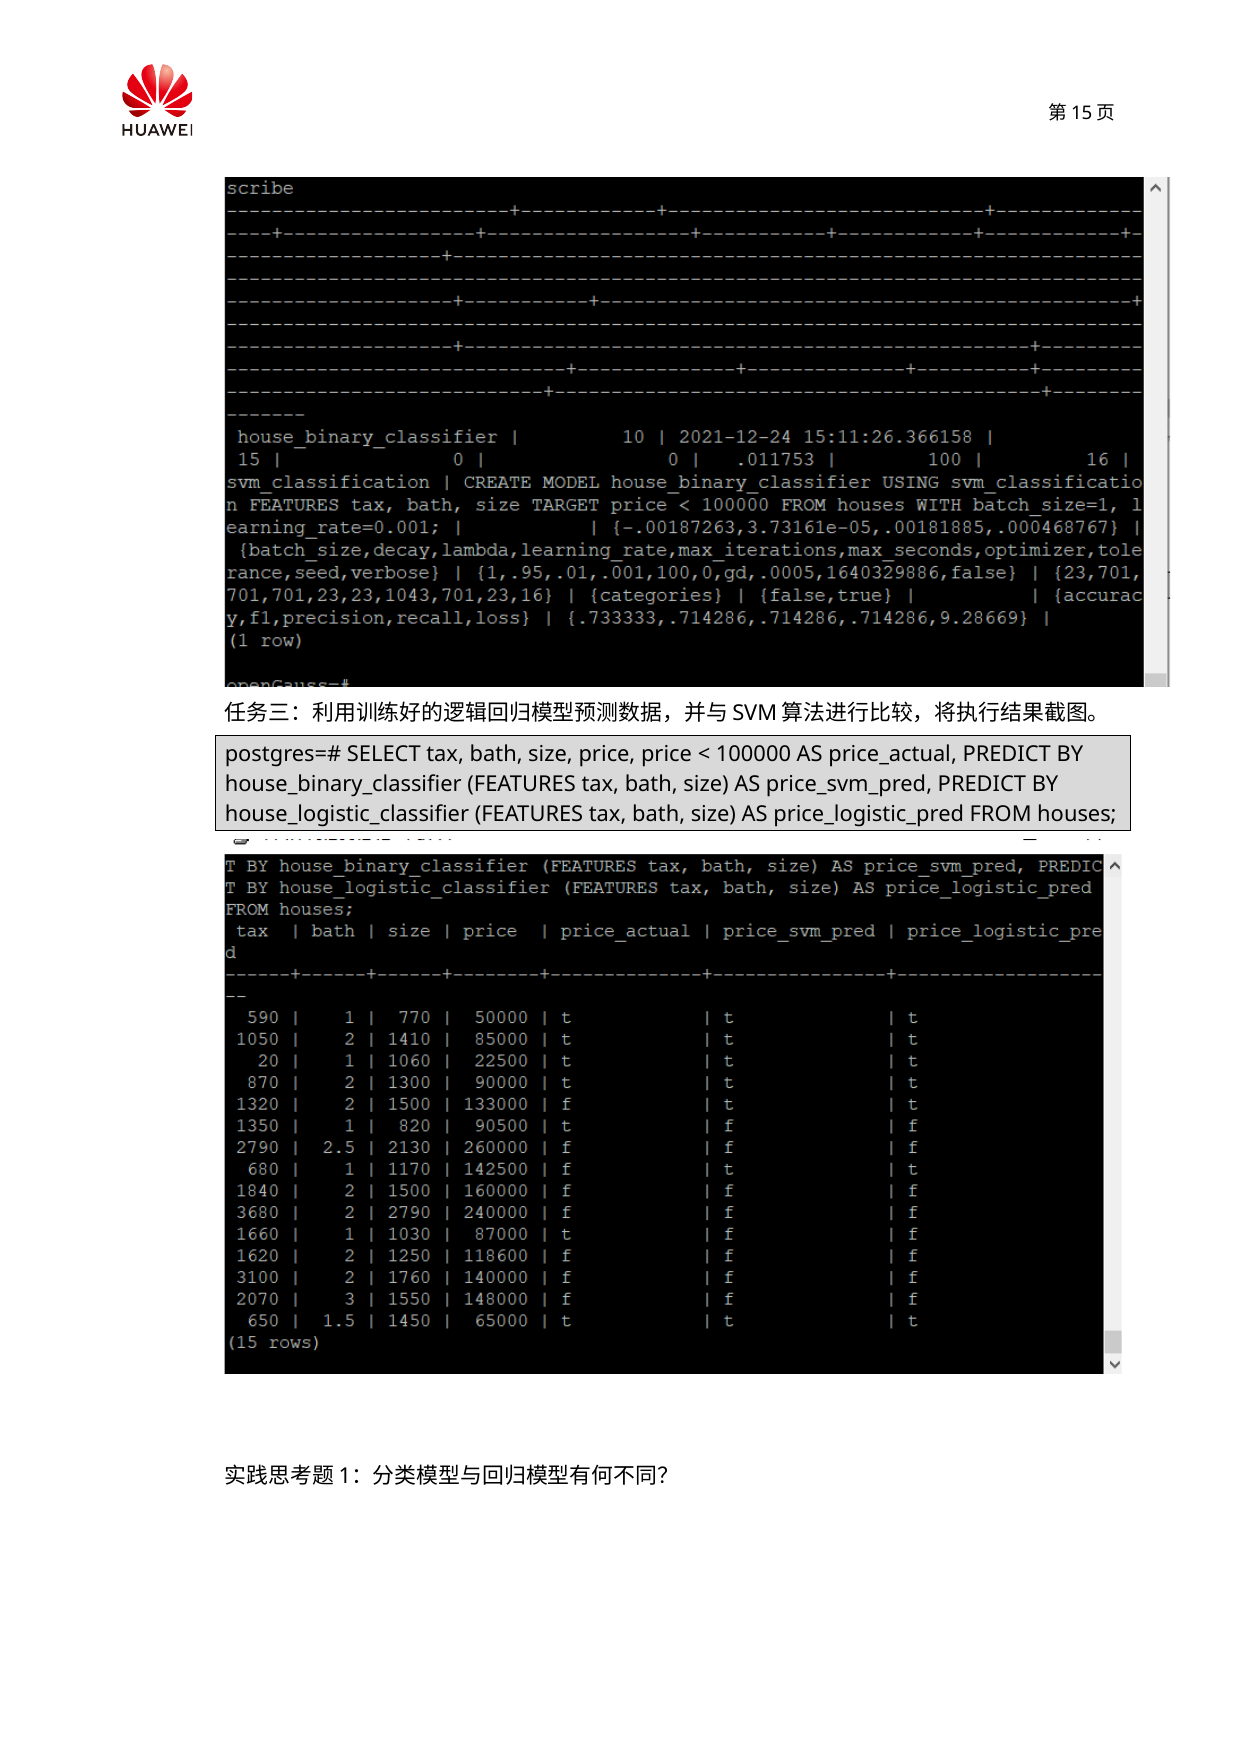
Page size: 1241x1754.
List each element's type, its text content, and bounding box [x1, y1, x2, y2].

picture [224, 839, 1122, 1374]
text 任务三：利用训练好的逻辑回归模型预测数据，并与SVM算法进行比较，将执行结果截图。 [224, 695, 1122, 727]
text postgres=# SELECT tax, bath, size, price, price < 100000 AS price_actual, PREDICT BY house_binary_classifier (FEATURES tax, bath, size) AS price_svm_pred, PREDICT BY house_logistic_classifier (FEATURES tax, bath, size) AS price_logistic_pred FROM houses; [216, 736, 1130, 830]
text 实践思考题1：分类模型与回归模型有何不同？ [224, 1458, 1122, 1490]
picture [224, 177, 1171, 687]
picture [122, 64, 193, 136]
